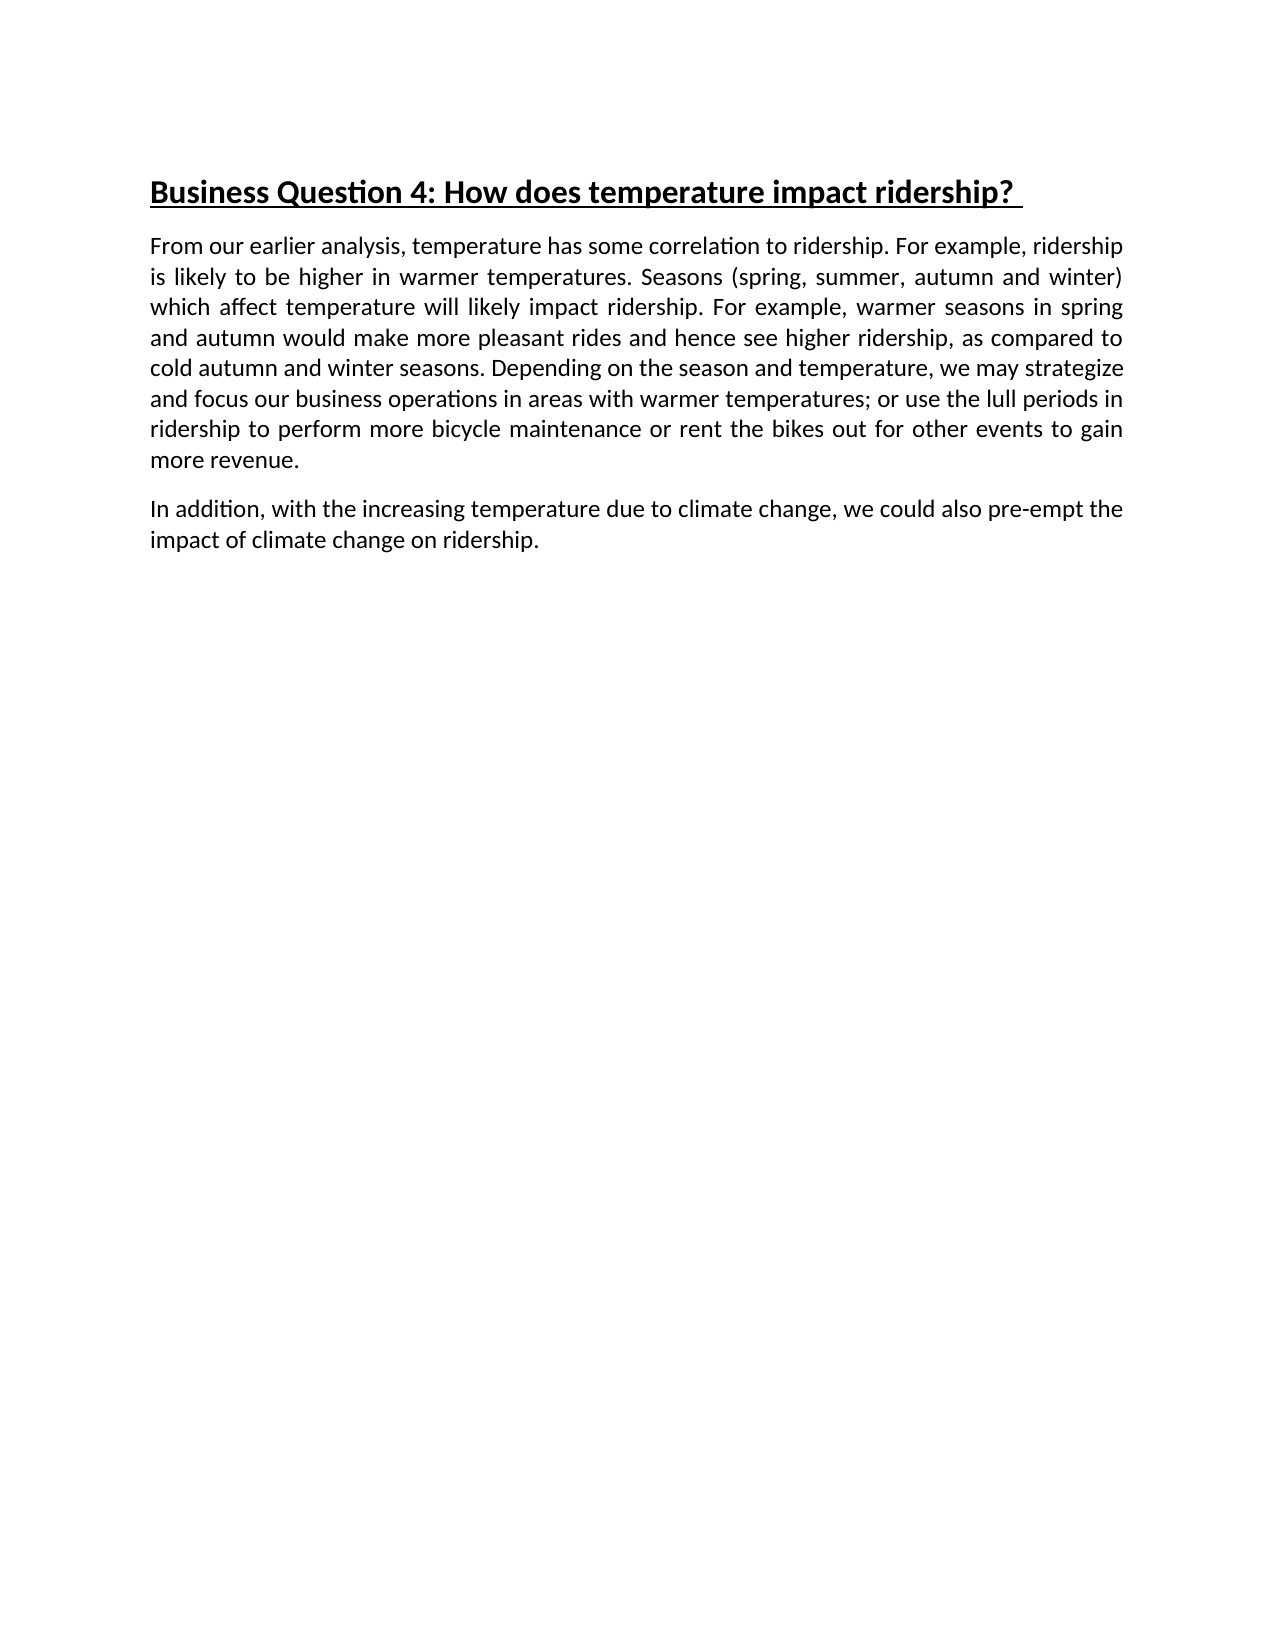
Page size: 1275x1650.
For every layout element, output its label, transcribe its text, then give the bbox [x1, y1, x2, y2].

subtitle Business Question 4: How does temperature impact ridership? [150, 171, 1125, 212]
text In addition, with the increasing temperature due to climate change, we could also pre-empt the impact of climate change on ridership. [150, 493, 1125, 554]
text From our earlier analysis, temperature has some correlation to ridership. For example, ridership is likely to be higher in warmer temperatures. Seasons (spring, summer, autumn and winter) which affect temperature will likely impact ridership. For example, warmer seasons in spring and autumn would make more pleasant rides and hence see higher ridership, as compared to cold autumn and winter seasons. Depending on the season and temperature, we may strategize and focus our business operations in areas with warmer temperatures; or use the lull periods in ridership to perform more bicycle maintenance or rent the bikes out for other events to gain more revenue. [150, 230, 1125, 474]
